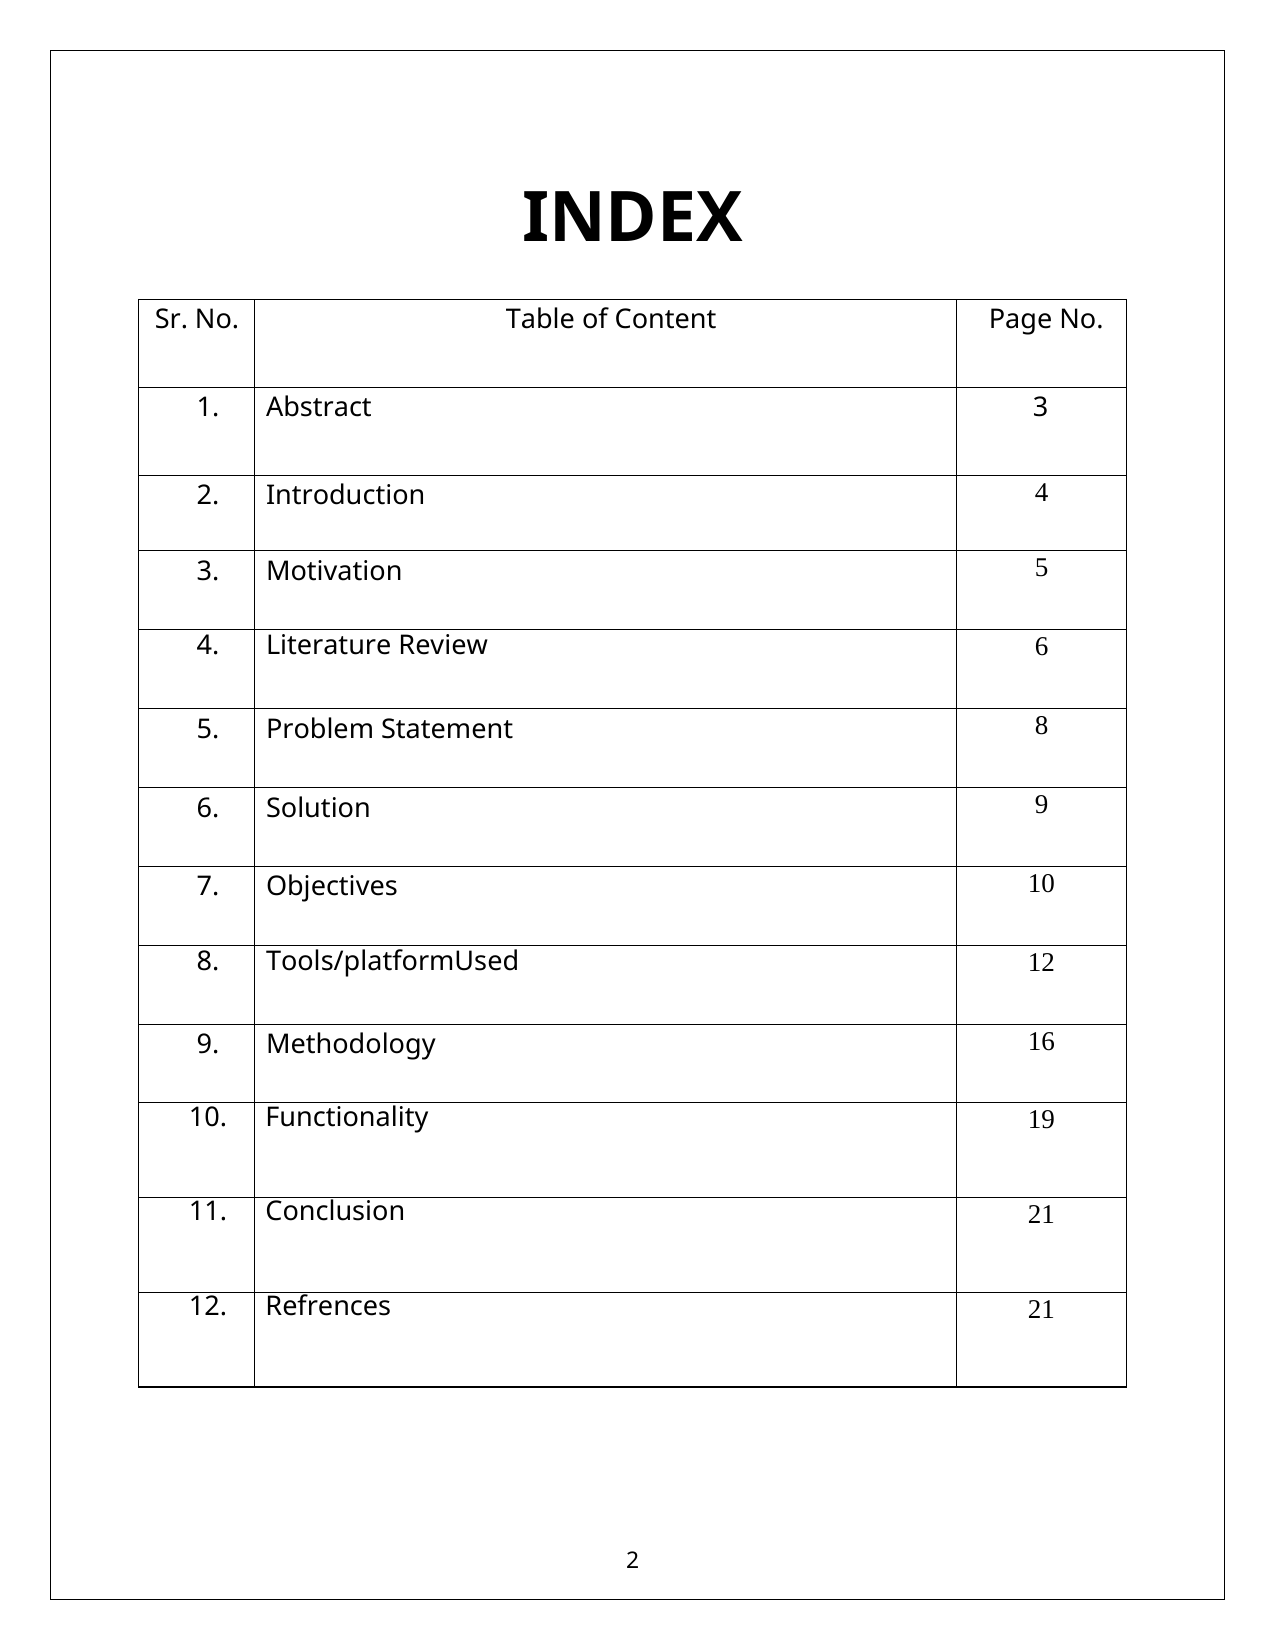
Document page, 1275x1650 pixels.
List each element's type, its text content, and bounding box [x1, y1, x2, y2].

table_cell 6 [957, 630, 1126, 708]
table_cell Conclusion [255, 1198, 956, 1292]
table_cell 16 [957, 1025, 1126, 1102]
table_cell 7. [139, 867, 254, 945]
table_cell 12. [139, 1293, 254, 1386]
table_header Page No. [957, 300, 1126, 387]
table_cell 4. [139, 630, 254, 708]
table_cell 10 [957, 867, 1126, 945]
table_cell 21 [957, 1293, 1126, 1386]
table_cell 5 [957, 551, 1126, 629]
table_cell 10. [139, 1103, 254, 1197]
table_cell 9. [139, 1025, 254, 1102]
table_cell Solution [255, 788, 956, 866]
table_cell 5. [139, 709, 254, 787]
table_cell Tools/platformUsed [255, 946, 956, 1023]
table_cell 1. [139, 388, 254, 474]
table_cell 12 [957, 946, 1126, 1023]
table_header Sr. No. [139, 300, 254, 387]
table_cell 3 [957, 388, 1126, 474]
table_header Table of Content [255, 300, 956, 387]
table_cell 2. [139, 476, 254, 550]
table_cell Objectives [255, 867, 956, 945]
table_cell Methodology [255, 1025, 956, 1102]
table_cell Abstract [255, 388, 956, 474]
table_cell Problem Statement [255, 709, 956, 787]
table_cell Literature Review [255, 630, 956, 708]
table_cell 6. [139, 788, 254, 866]
table_cell Motivation [255, 551, 956, 629]
table_cell Refrences [255, 1293, 956, 1386]
subtitle INDEX [127, 167, 1138, 262]
table_cell 19 [957, 1103, 1126, 1197]
table_cell Functionality [255, 1103, 956, 1197]
table_cell 11. [139, 1198, 254, 1292]
table_cell 8 [957, 709, 1126, 787]
table_cell Introduction [255, 476, 956, 550]
table_cell 3. [139, 551, 254, 629]
table_cell 21 [957, 1198, 1126, 1292]
table_cell 9 [957, 788, 1126, 866]
table_cell 4 [957, 476, 1126, 550]
table_cell 8. [139, 946, 254, 1023]
